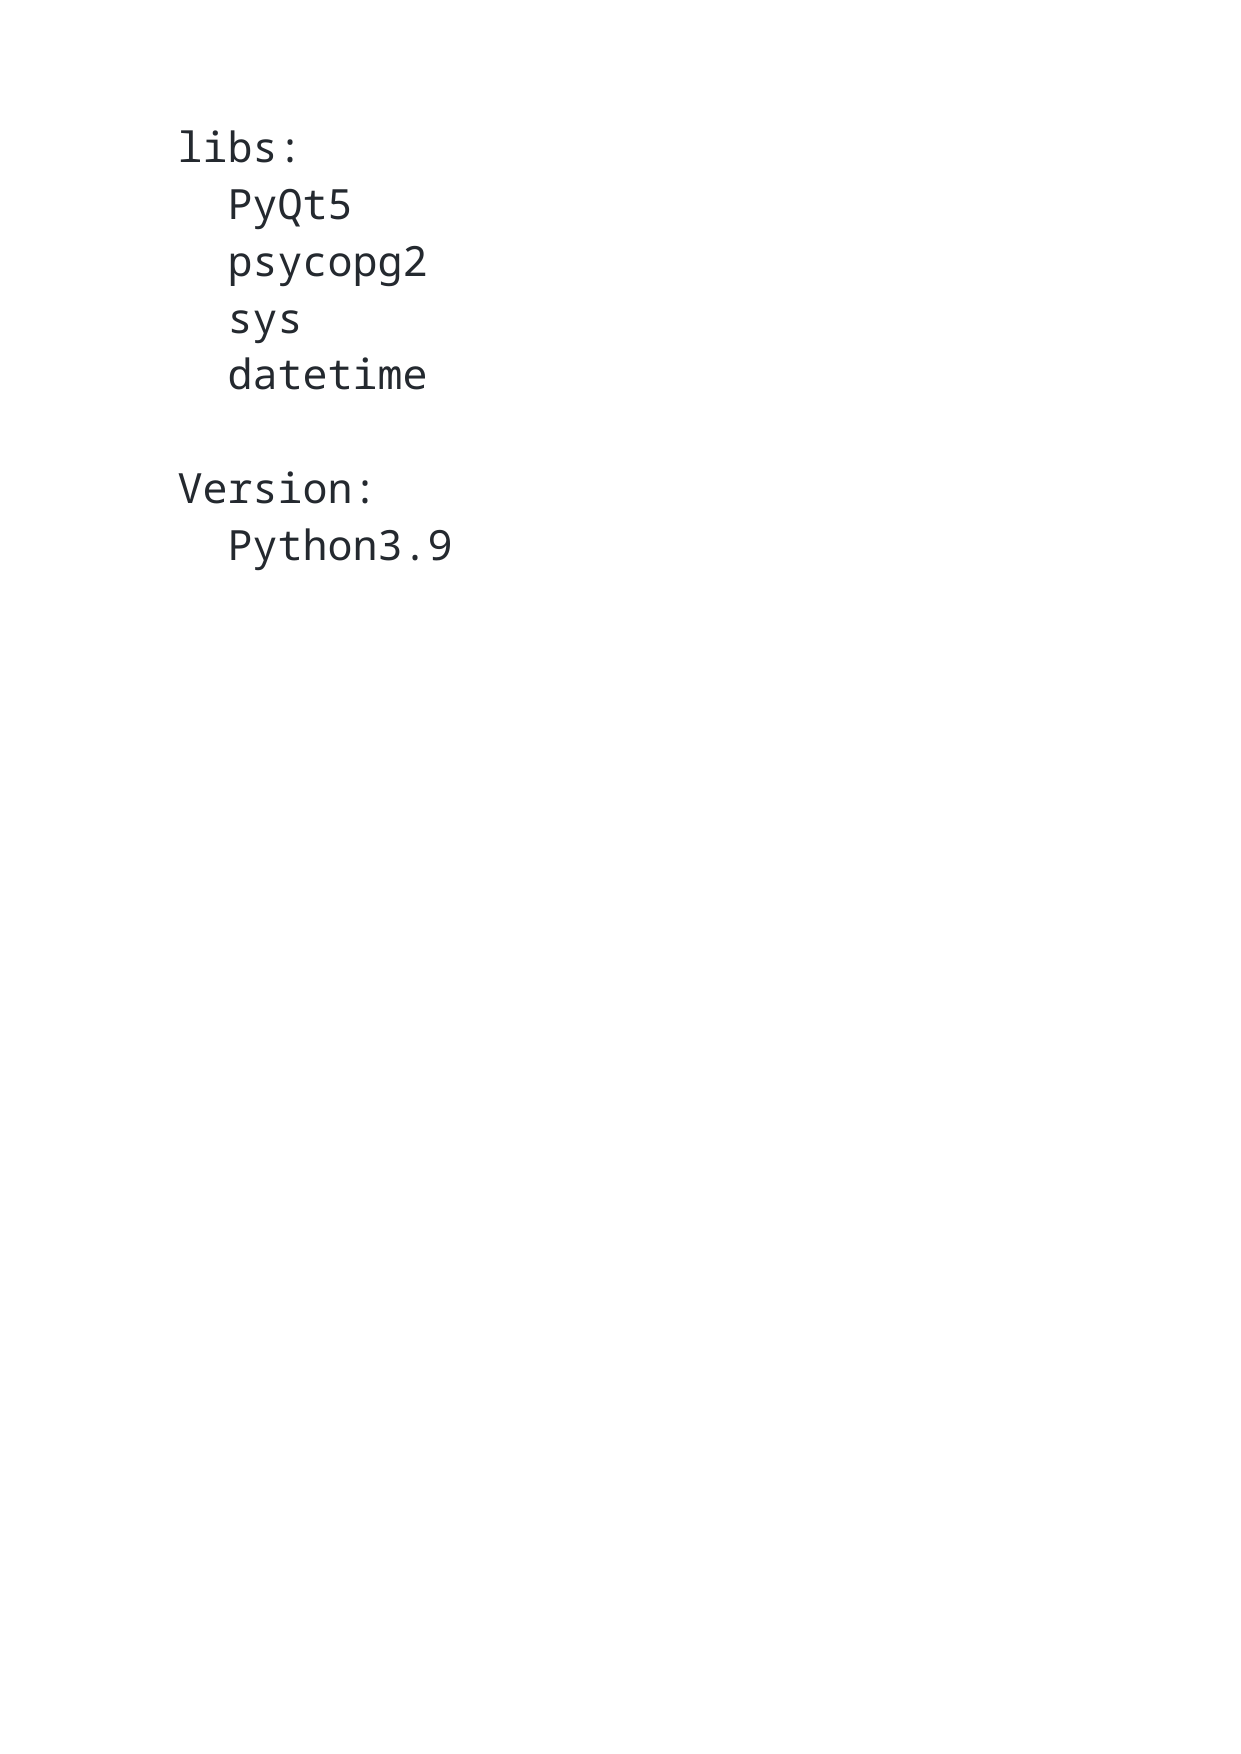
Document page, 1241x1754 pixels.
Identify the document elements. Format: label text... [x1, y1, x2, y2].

text libs: [177, 118, 1152, 175]
text Python3.9 [177, 516, 1152, 572]
text PyQt5 [177, 175, 1152, 232]
text Version: [177, 459, 1152, 516]
text psycopg2 [177, 232, 1152, 288]
text datetime [177, 345, 1152, 402]
text sys [177, 288, 1152, 345]
